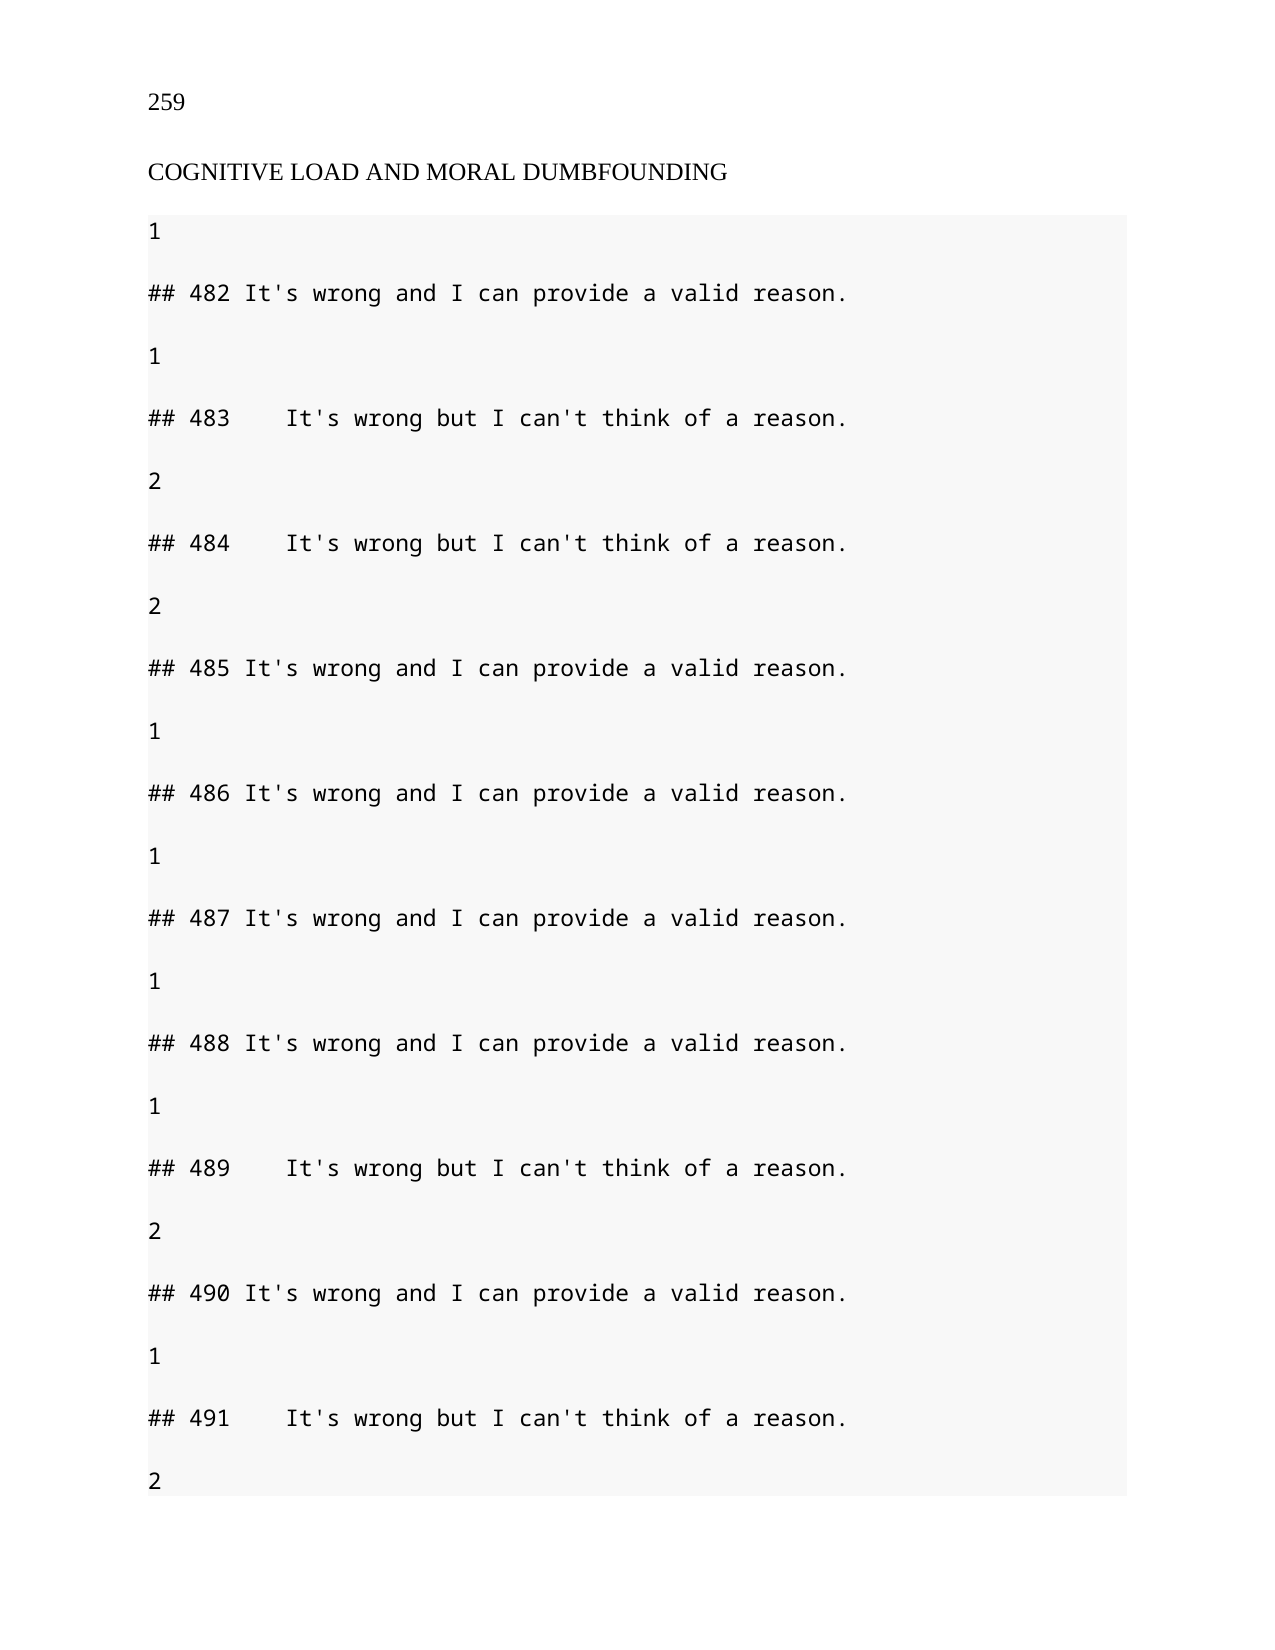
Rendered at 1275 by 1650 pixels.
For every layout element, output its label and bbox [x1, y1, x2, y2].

text [148, 215, 1127, 1496]
